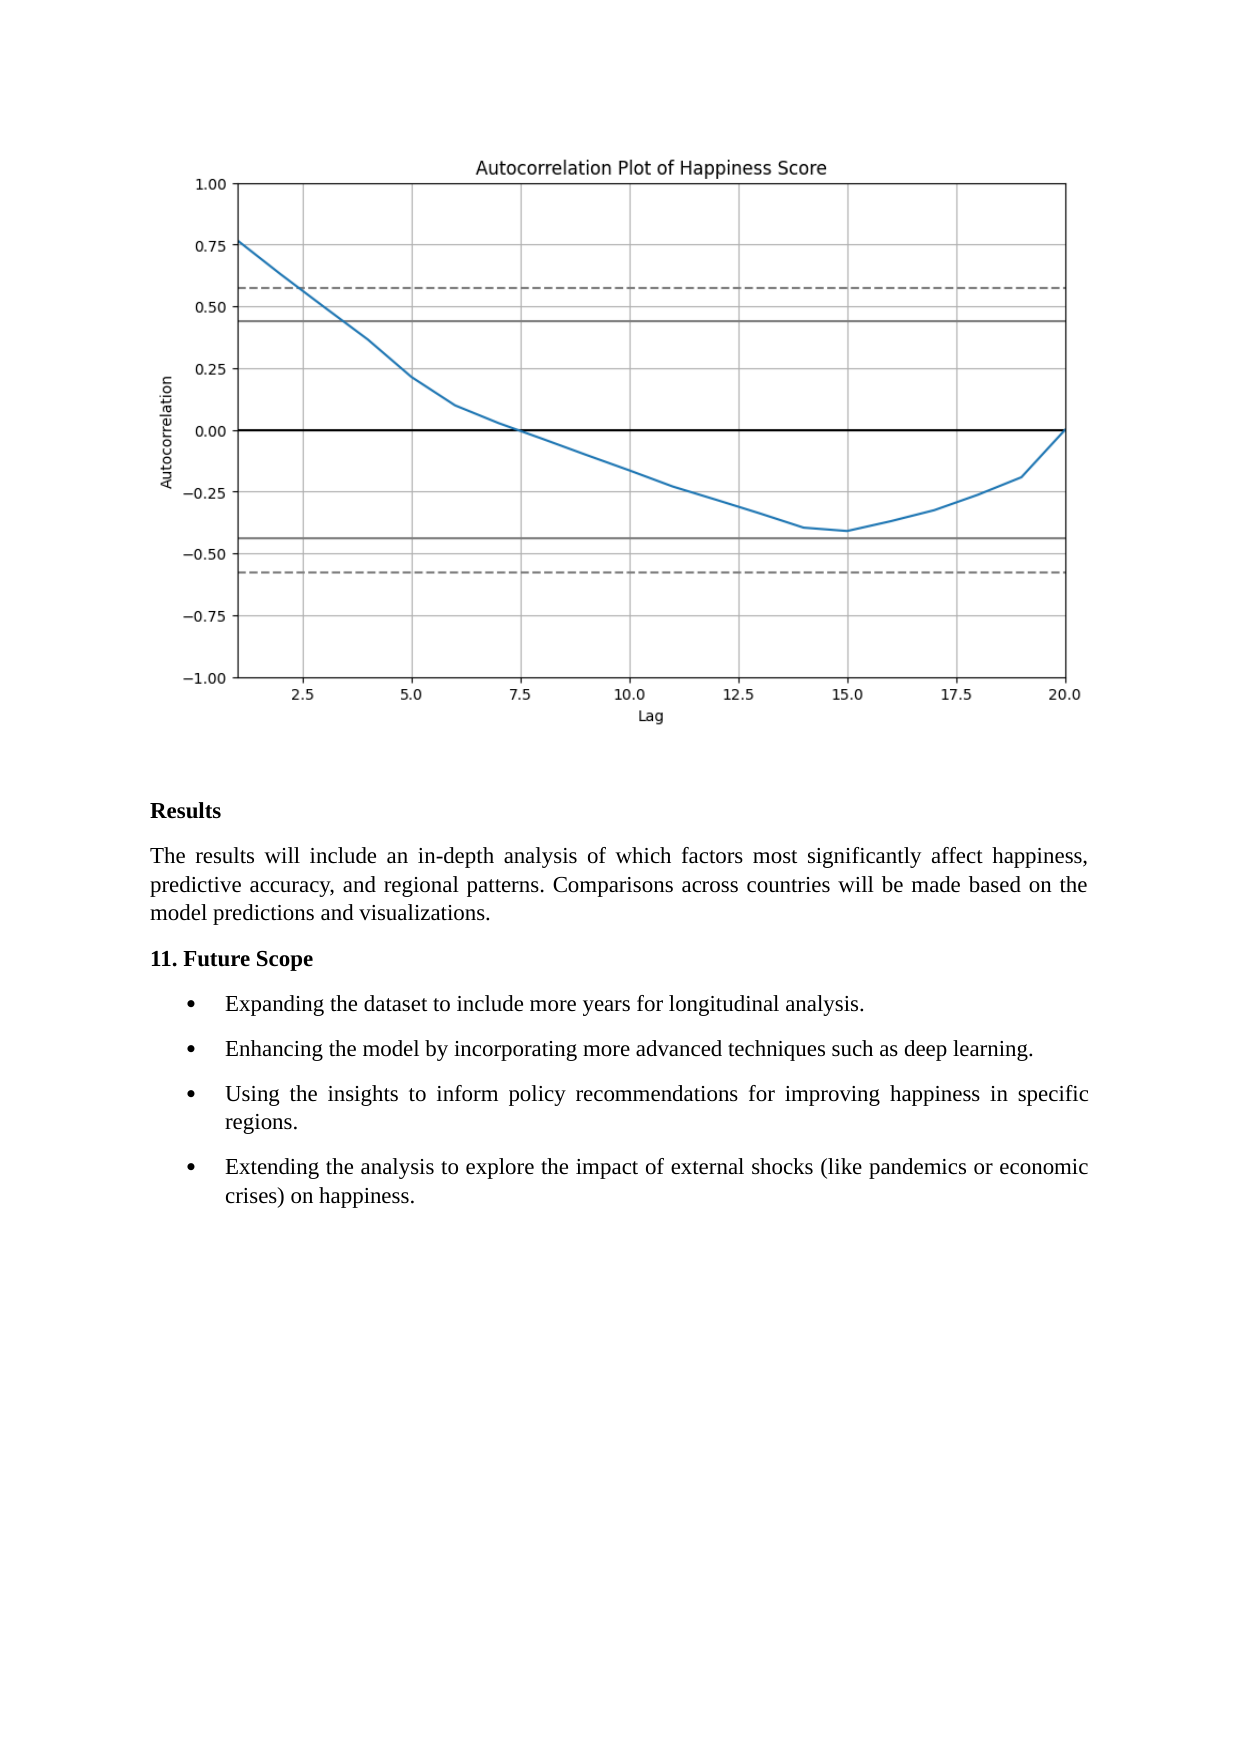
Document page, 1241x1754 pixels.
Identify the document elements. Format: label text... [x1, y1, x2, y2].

picture [150, 150, 1091, 734]
text The results will include an in-depth analysis of which factors most significantly affect happiness, predictive accuracy, and regional patterns. Comparisons across countries will be made based on the model predictions and visualizations. [150, 843, 1090, 926]
list Using the insights to inform policy recommendations for improving happiness in specific regions. [187, 1080, 1090, 1135]
text 11. Future Scope [150, 944, 1090, 971]
list Extending the analysis to explore the impact of external shocks (like pandemics or economic crises) on happiness. [187, 1153, 1090, 1208]
list Enhancing the model by incorporating more advanced techniques such as deep learning. [187, 1035, 1090, 1061]
text Results [150, 797, 1090, 824]
list Expanding the dataset to include more years for longitudinal analysis. [187, 990, 1090, 1016]
